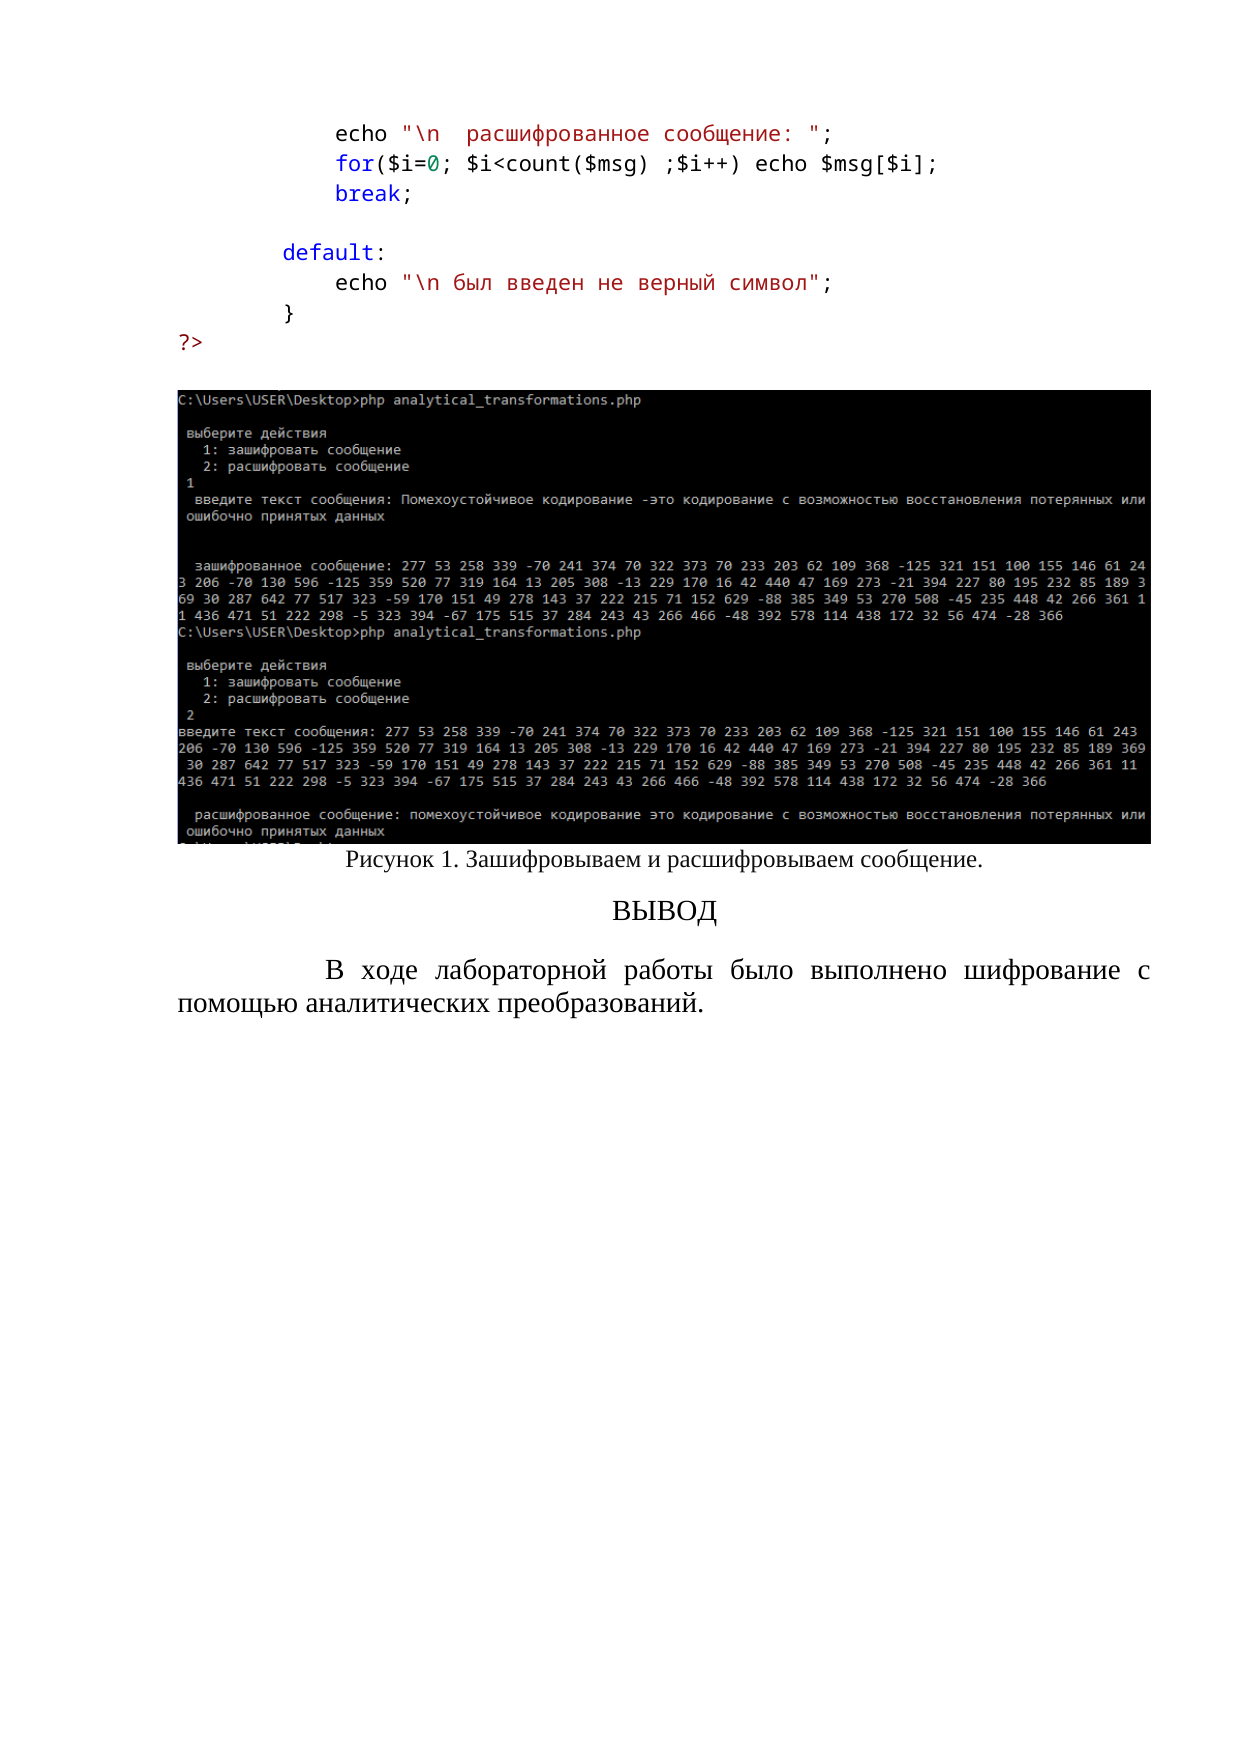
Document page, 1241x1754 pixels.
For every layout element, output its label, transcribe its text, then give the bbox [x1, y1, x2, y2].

text ?> [177, 327, 1152, 356]
text echo "\n расшифрованное сообщение: "; [177, 118, 1152, 148]
text echo "\n был введен не верный символ"; [177, 267, 1152, 297]
text for($i=0; $i<count($msg) ;$i++) echo $msg[$i]; [177, 148, 1152, 178]
text Рисунок 1. Зашифровываем и расшифровываем сообщение. [177, 844, 1152, 872]
picture [177, 390, 1152, 844]
text default: [177, 237, 1152, 267]
text В ходе лабораторной работы было выполнено шифрование с помощью аналитических преобразований. [177, 952, 1152, 1019]
text ВЫВОД [177, 893, 1152, 927]
text break; [177, 178, 1152, 207]
text } [177, 297, 1152, 327]
